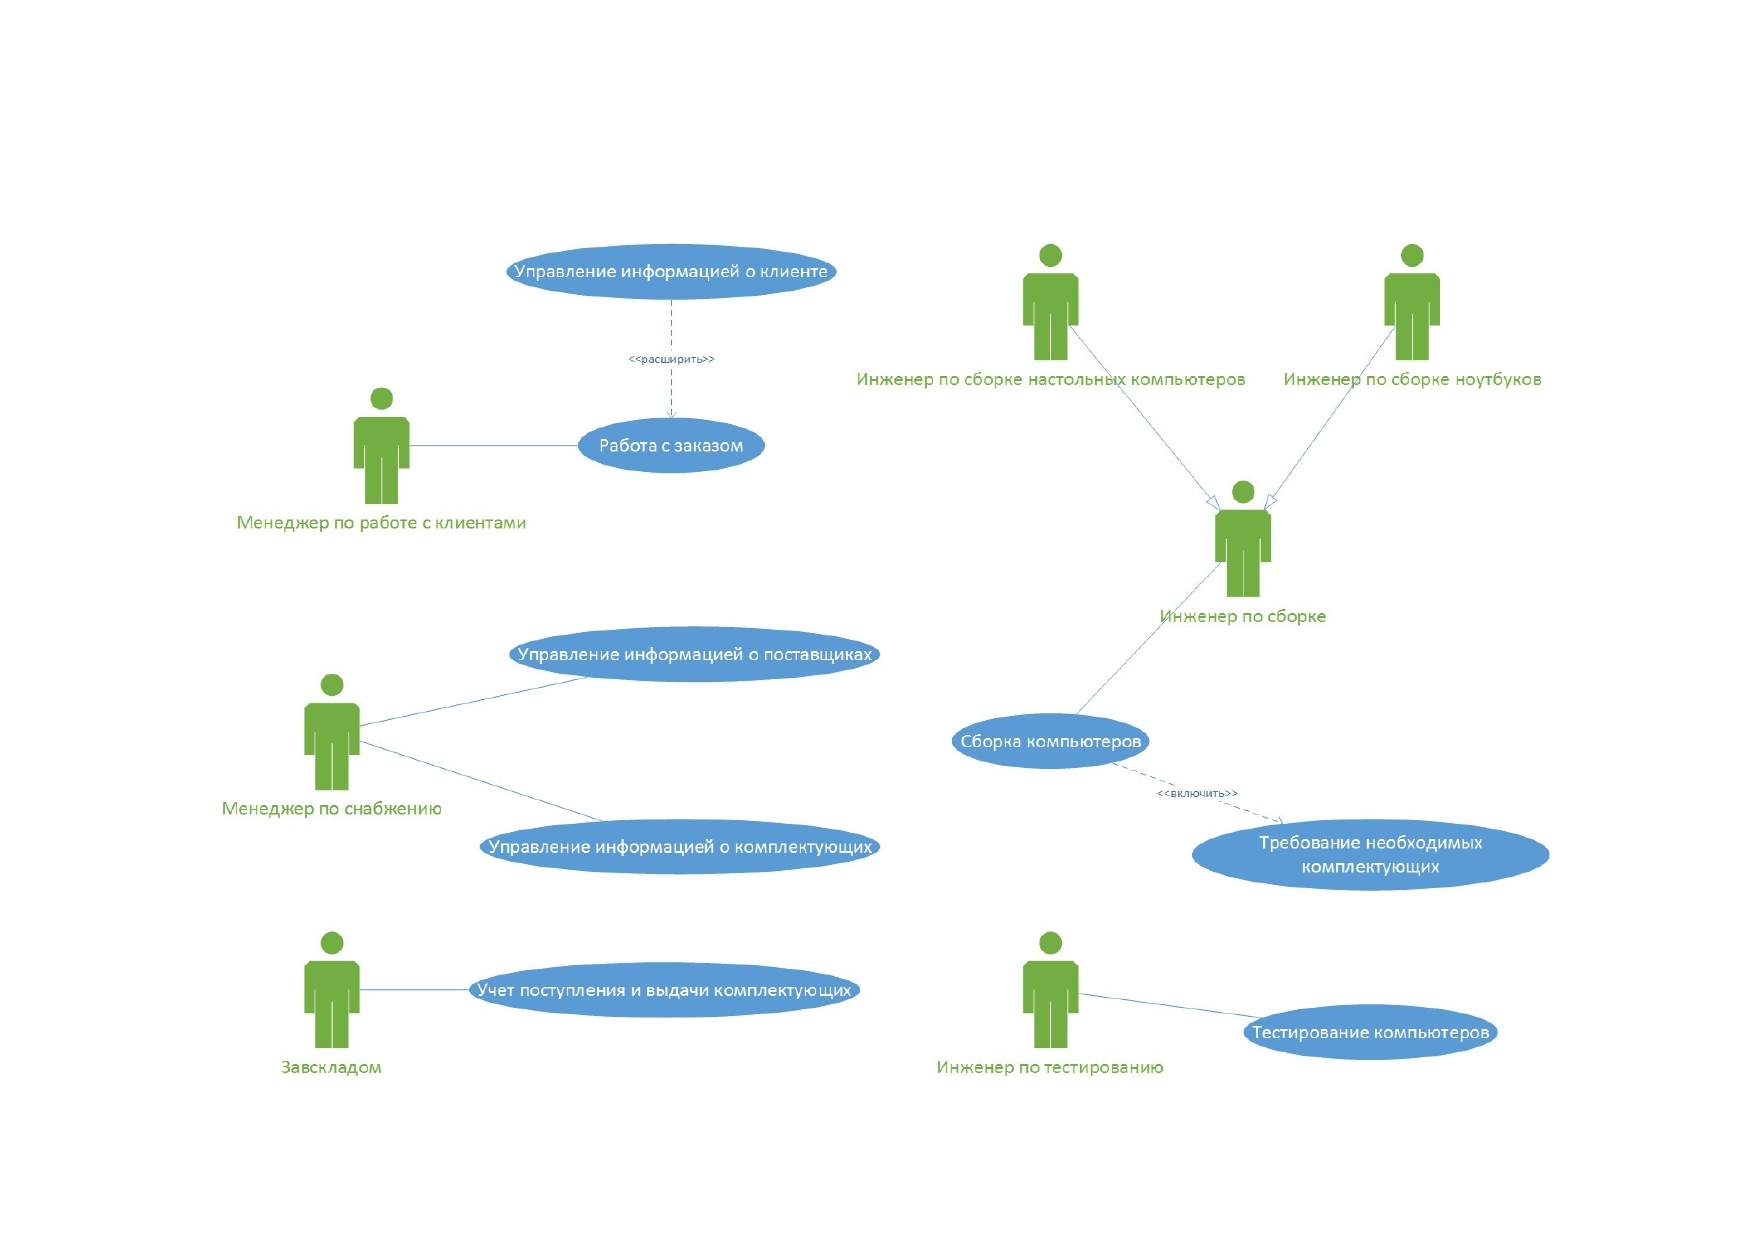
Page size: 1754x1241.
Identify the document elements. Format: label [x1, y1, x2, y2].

picture [222, 243, 1550, 1076]
